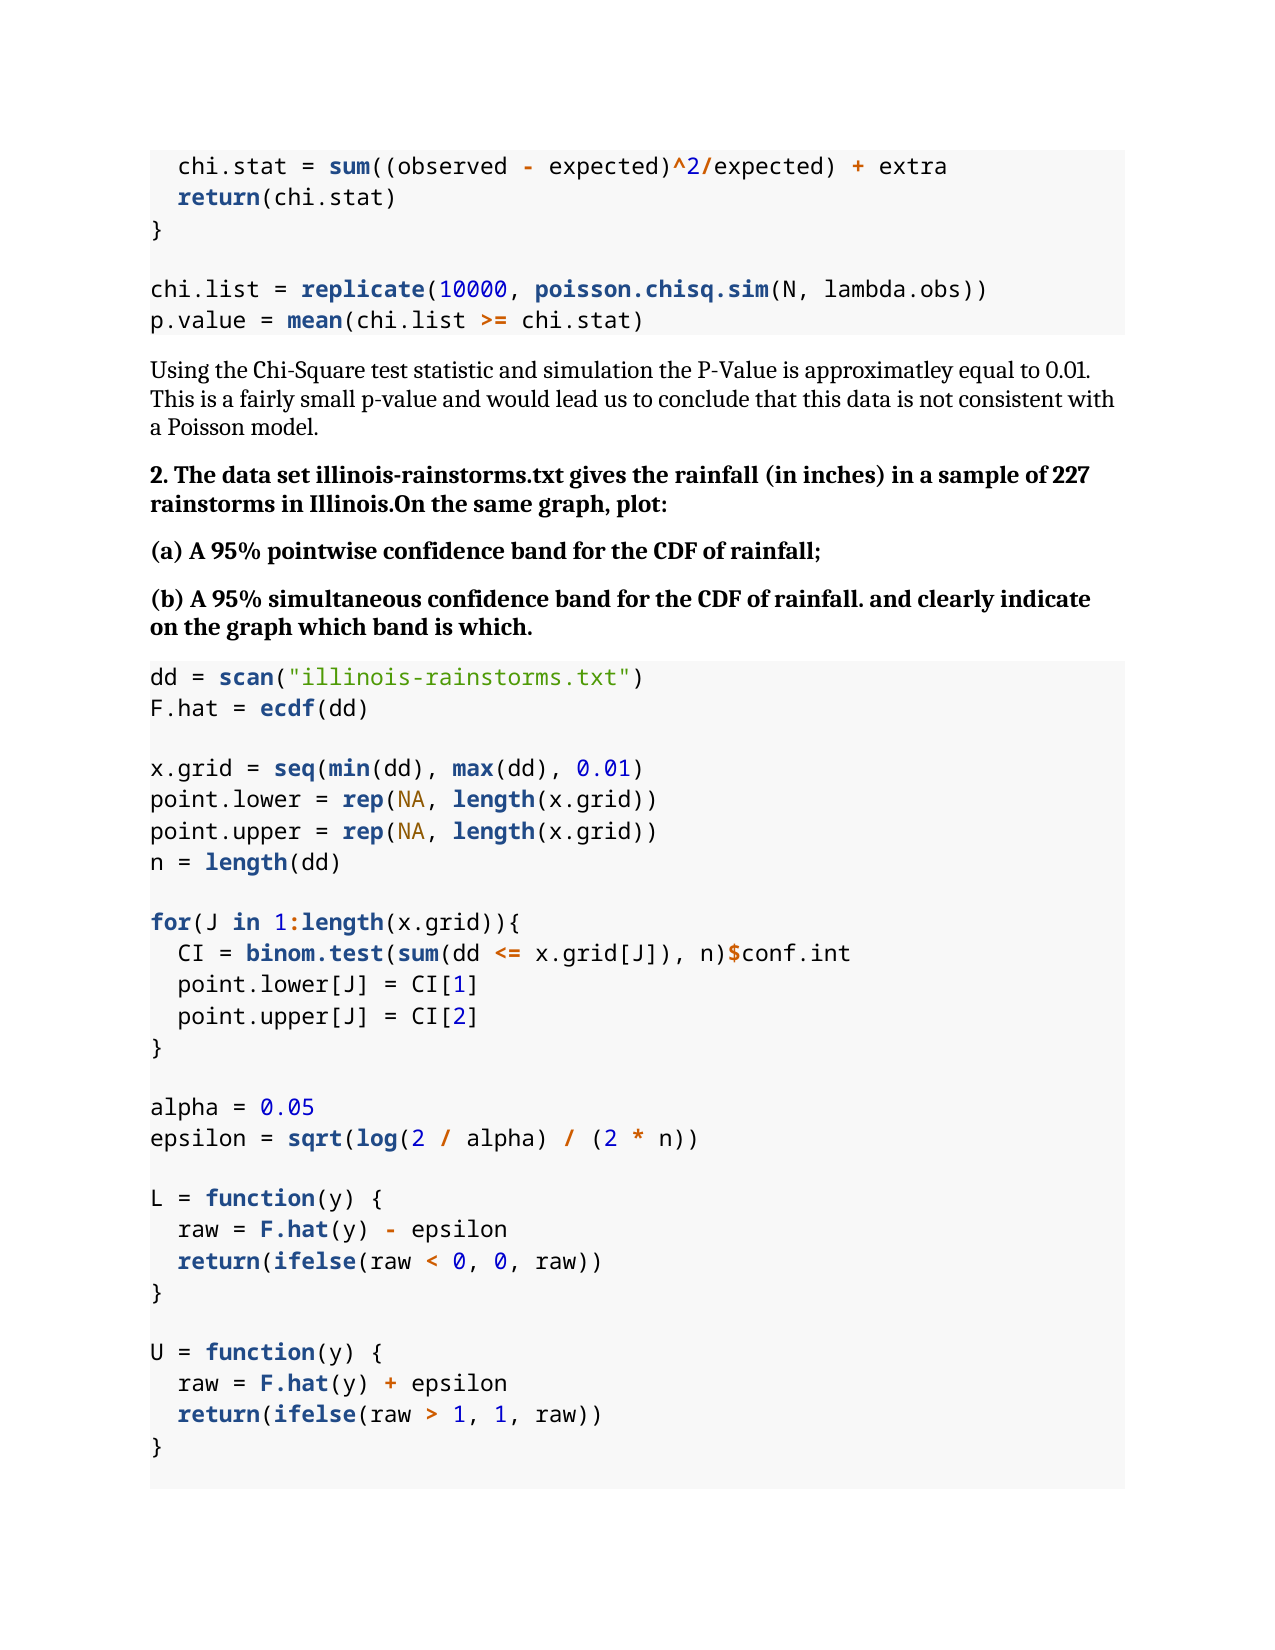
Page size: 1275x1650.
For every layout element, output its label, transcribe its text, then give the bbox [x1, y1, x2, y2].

text (b) A 95% simultaneous confidence band for the CDF of rainfall. and clearly indicate on the graph which band is which. [150, 584, 1125, 642]
text (a) A 95% pointwise confidence band for the CDF of rainfall; [150, 537, 1125, 566]
text 2. The data set illinois-rainstorms.txt gives the rainfall (in inches) in a sample of 227 rainstorms in Illinois.On the same graph, plot: [150, 461, 1125, 518]
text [150, 661, 1125, 1489]
text Using the Chi-Square test statistic and simulation the P-Value is approximatley equal to 0.01. This is a fairly small p-value and would lead us to conclude that this data is not consistent with a Poisson model. [150, 356, 1125, 442]
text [150, 150, 1125, 335]
